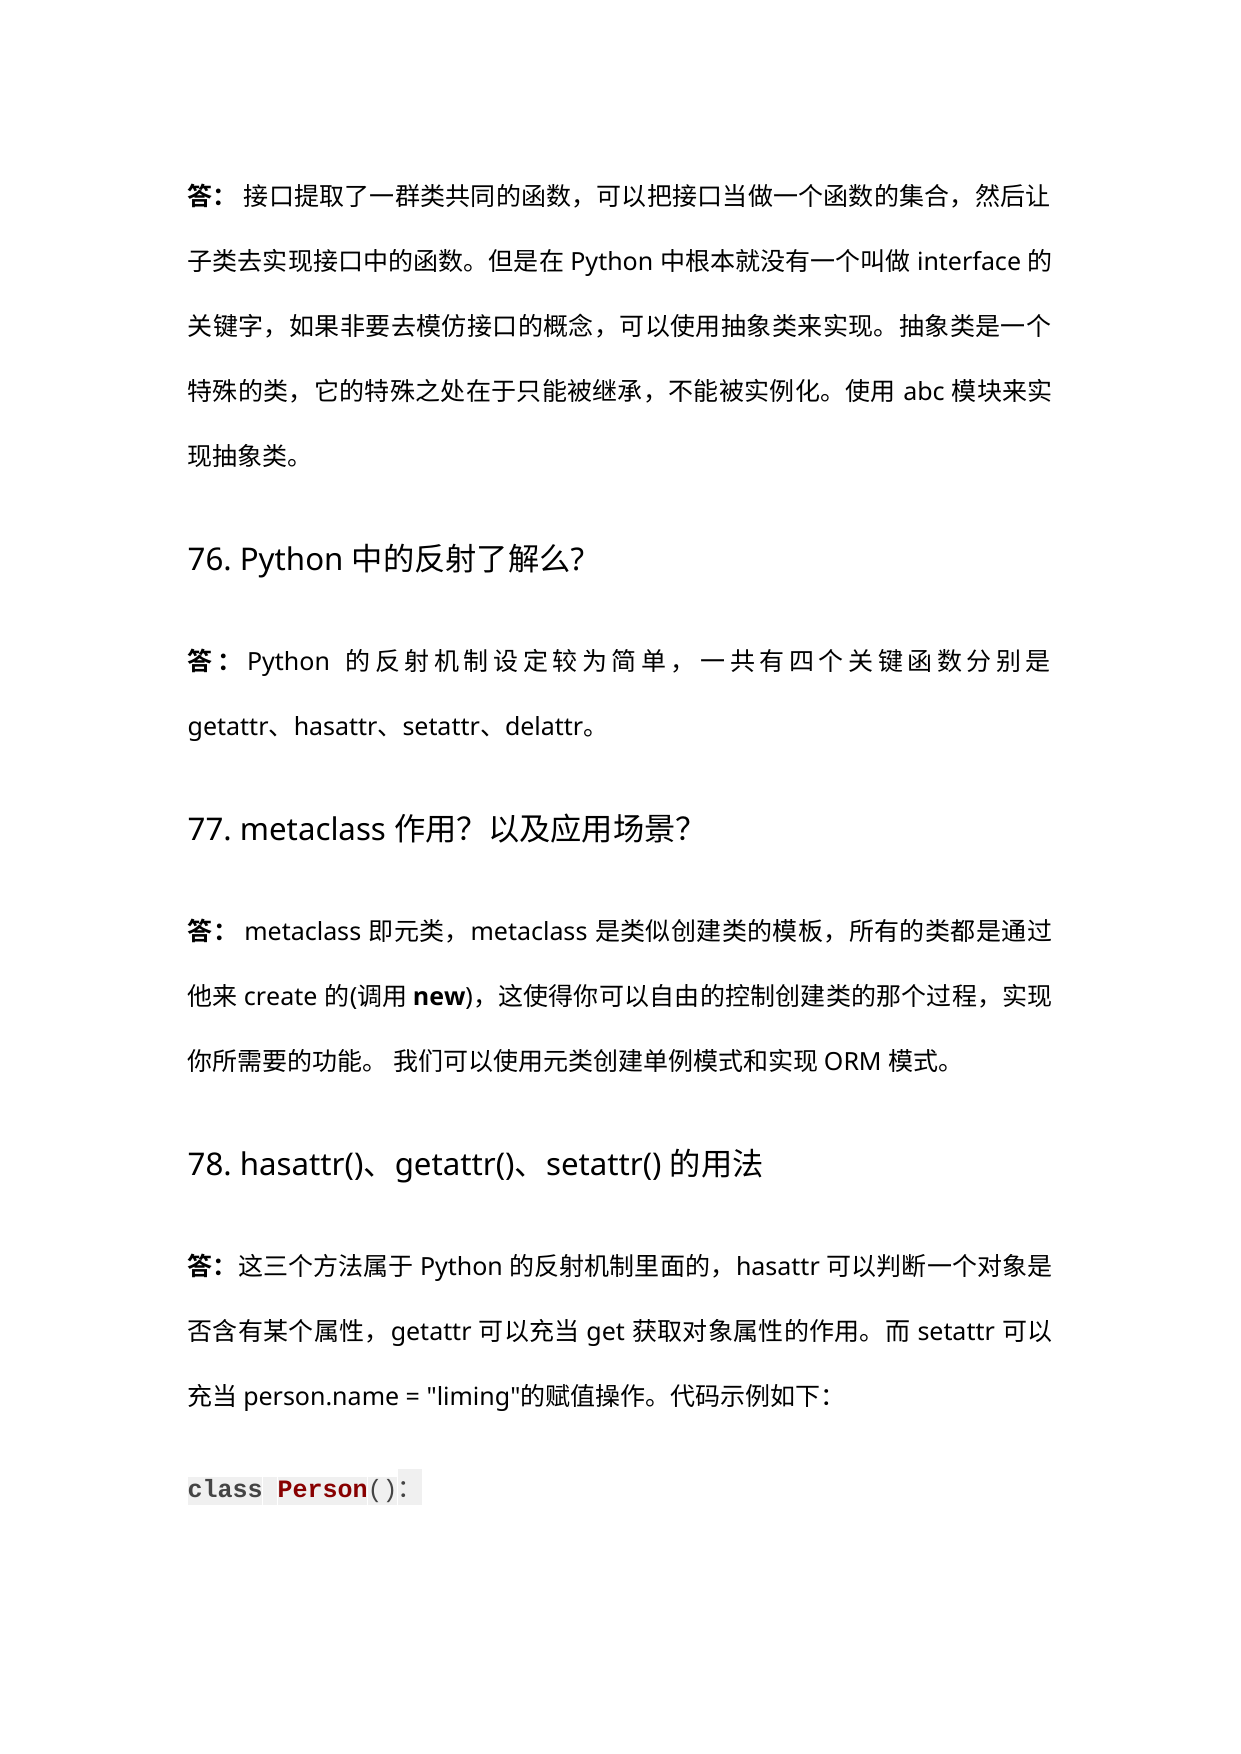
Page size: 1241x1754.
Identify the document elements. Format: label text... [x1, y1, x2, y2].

text 答： 接口提取了一群类共同的函数，可以把接口当做一个函数的集合，然后让子类去实现接口中的函数。但是在 Python 中根本就没有一个叫做 interface 的关键字，如果非要去模仿接口的概念，可以使用抽象类来实现。抽象类是一个特殊的类，它的特殊之处在于只能被继承，不能被实例化。使用 abc 模块来实现抽象类。 [187, 162, 1053, 487]
text 76. Python 中的反射了解么? [187, 524, 1053, 589]
text 答：这三个方法属于 Python 的反射机制里面的，hasattr 可以判断一个对象是否含有某个属性，getattr 可以充当 get 获取对象属性的作用。而 setattr 可以充当 person.name = "liming"的赋值操作。代码示例如下： [187, 1232, 1053, 1427]
text 77. metaclass 作用？以及应用场景？ [187, 794, 1053, 859]
text class Person()： [187, 1454, 1053, 1519]
text 答：Python 的反射机制设定较为简单，一共有四个关键函数分别是 getattr、hasattr、setattr、delattr。 [187, 627, 1053, 757]
text 答： metaclass 即元类，metaclass 是类似创建类的模板，所有的类都是通过他来 create 的(调用new)，这使得你可以自由的控制创建类的那个过程，实现你所需要的功能。 我们可以使用元类创建单例模式和实现 ORM 模式。 [187, 897, 1053, 1092]
text 78. hasattr()、getattr()、setattr() 的用法 [187, 1129, 1053, 1194]
